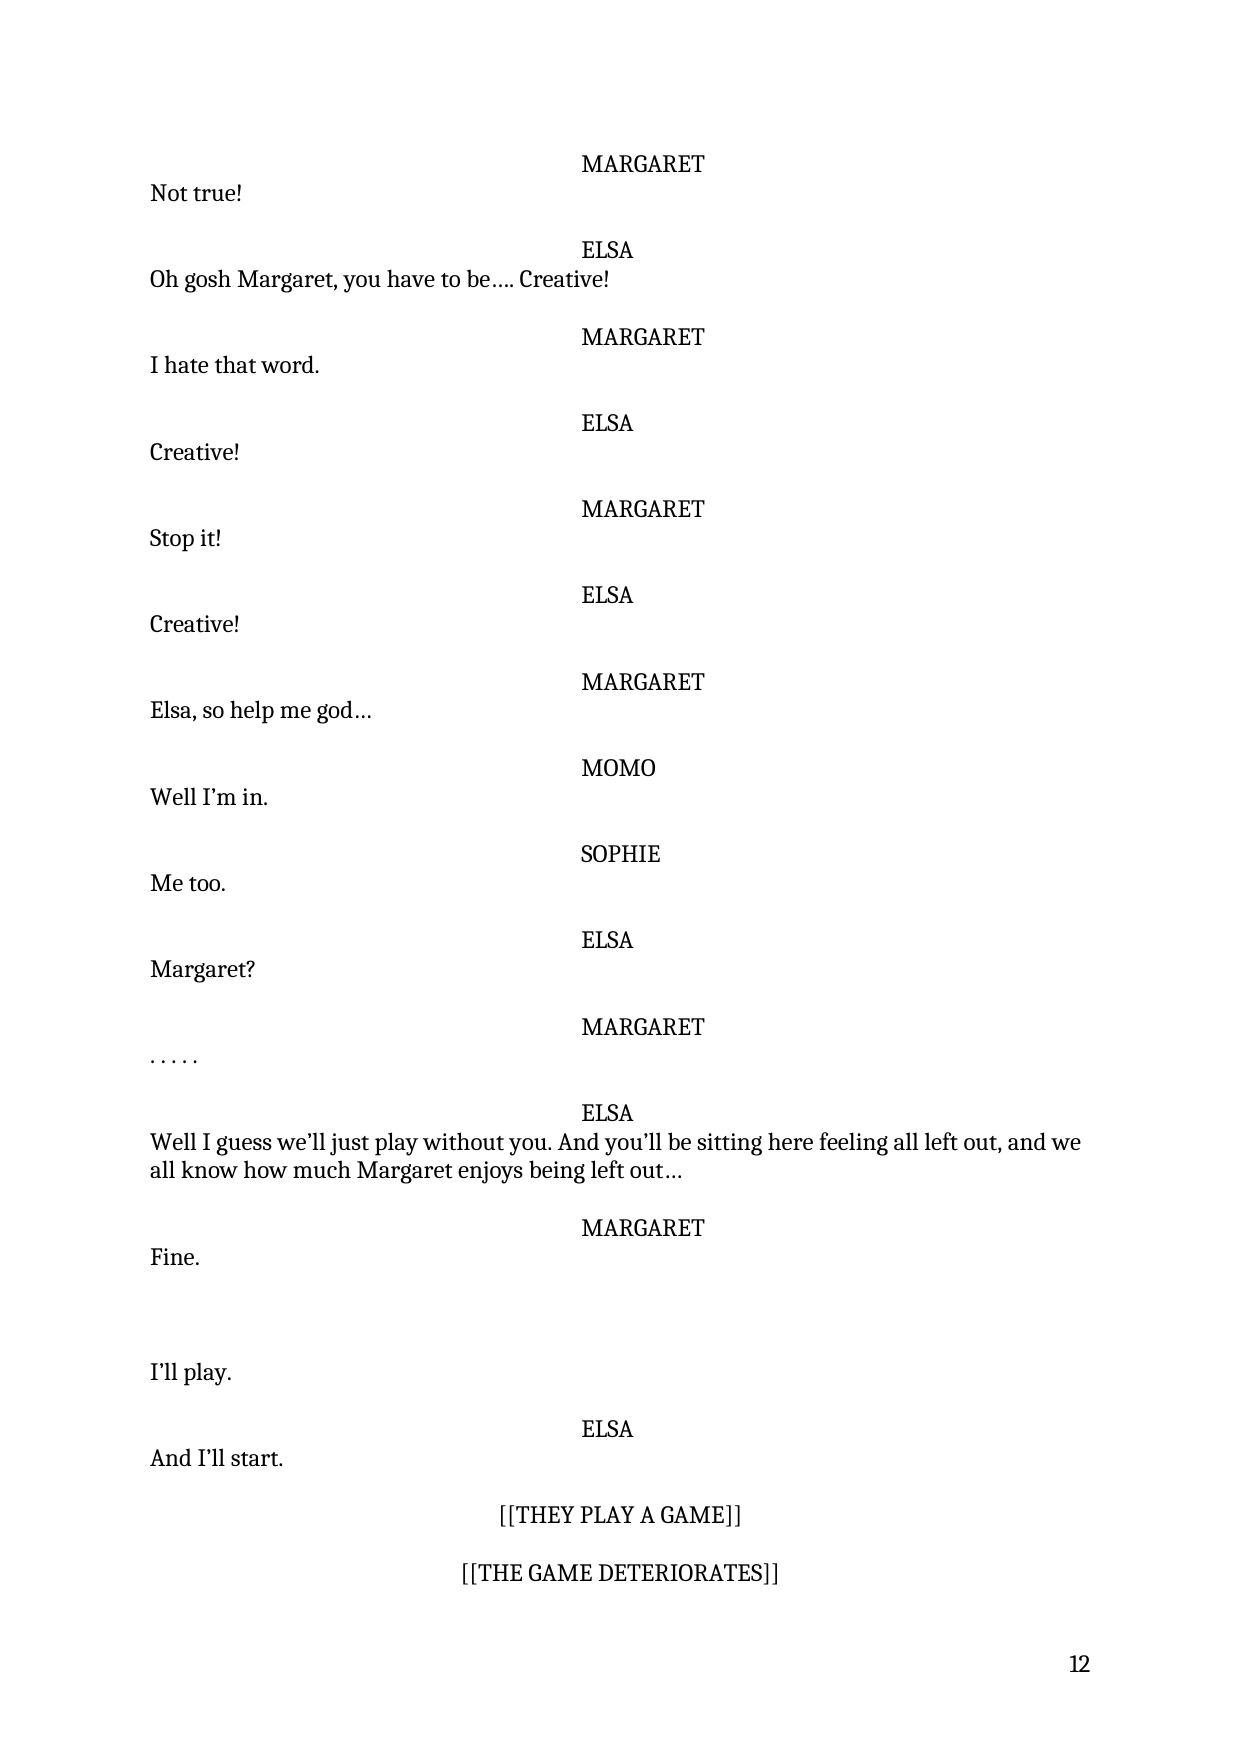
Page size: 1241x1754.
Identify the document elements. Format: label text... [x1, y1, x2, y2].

text Stop it! [150, 524, 1090, 552]
text MARGARET [150, 495, 1090, 524]
text ELSA [150, 1415, 1090, 1444]
text MOMO [150, 754, 1090, 782]
text MARGARET [150, 1012, 1090, 1041]
text MARGARET [150, 150, 1090, 179]
text Creative! [150, 437, 1090, 466]
text . . . . . [150, 1041, 1090, 1070]
text I hate that word. [150, 351, 1090, 380]
text Well I guess we’ll just play without you. And you’ll be sitting here feeling all left out, and we all know how much Margaret enjoys being left out… [150, 1127, 1090, 1185]
text ELSA [150, 1099, 1090, 1127]
text Margaret? [150, 955, 1090, 984]
text Fine. [150, 1242, 1090, 1271]
text MARGARET [150, 1214, 1090, 1242]
text And I’ll start. [150, 1444, 1090, 1472]
text I’ll play. [150, 1357, 1090, 1386]
text [[THEY PLAY A GAME]] [150, 1501, 1090, 1530]
text ELSA [150, 926, 1090, 955]
text ELSA Creative! [150, 581, 1090, 639]
text ELSA [150, 409, 1090, 437]
text Me too. [150, 869, 1090, 897]
text ELSA [150, 236, 1090, 265]
text Oh gosh Margaret, you have to be…. Creative! [150, 265, 1090, 294]
text MARGARET [150, 322, 1090, 351]
text Not true! [150, 179, 1090, 207]
text SOPHIE [150, 840, 1090, 869]
text MARGARET [150, 667, 1090, 696]
text Well I’m in. [150, 782, 1090, 811]
text [[THE GAME DETERIORATES]] [150, 1559, 1090, 1587]
text Elsa, so help me god… [150, 696, 1090, 725]
